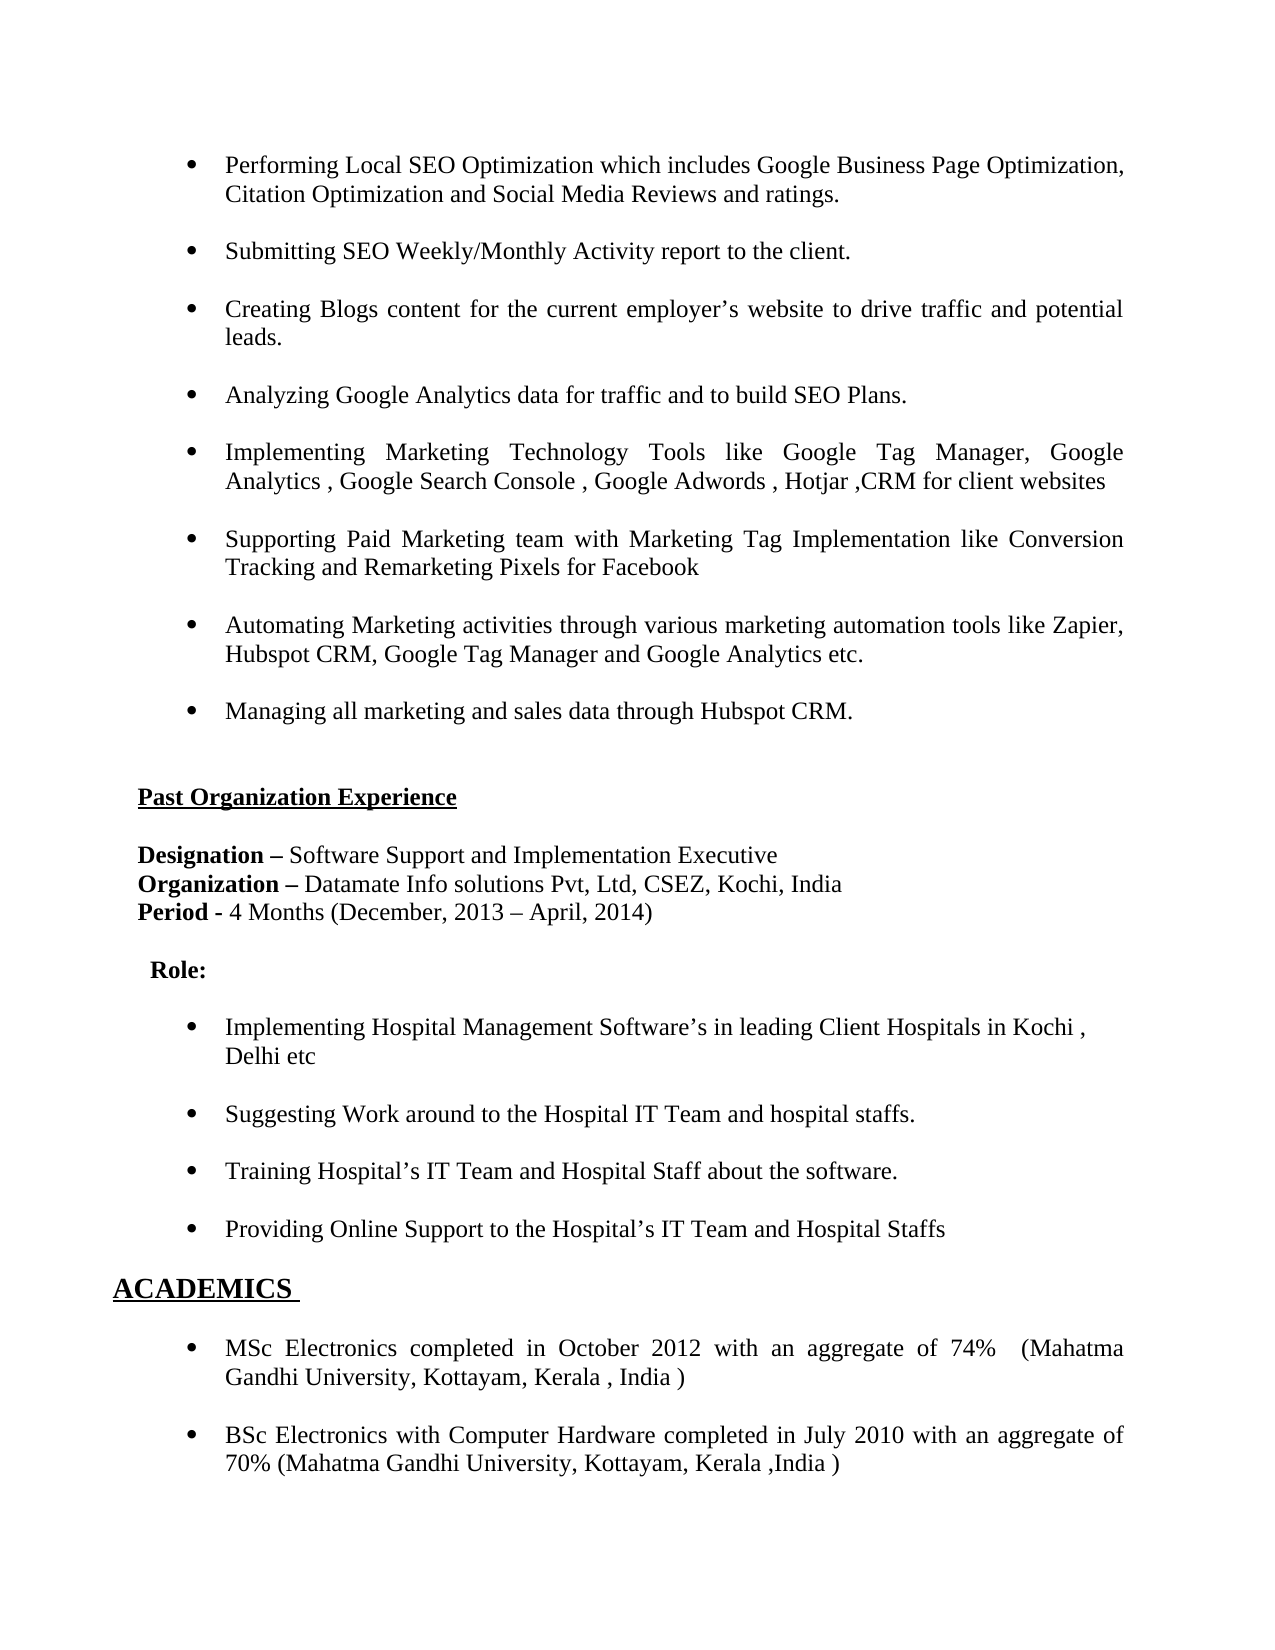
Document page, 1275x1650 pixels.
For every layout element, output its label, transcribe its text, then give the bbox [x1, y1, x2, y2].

list Managing all marketing and sales data through Hubspot CRM. [187, 696, 1125, 725]
list Training Hospital’s IT Team and Hospital Staff about the software. [187, 1156, 1125, 1185]
list Analyzing Google Analytics data for traffic and to build SEO Plans. [187, 380, 1125, 409]
list Implementing Marketing Technology Tools like Google Tag Manager, Google Analytics , Google Search Console , Google Adwords , Hotjar ,CRM for client websites [187, 437, 1125, 495]
text Designation – Software Support and Implementation Executive [112, 840, 1125, 869]
list Performing Local SEO Optimization which includes Google Business Page Optimization, Citation Optimization and Social Media Reviews and ratings. [187, 150, 1125, 207]
list Suggesting Work around to the Hospital IT Team and hospital staffs. [187, 1099, 1125, 1127]
text ACADEMICS [112, 1271, 1125, 1305]
text Role: [150, 955, 1125, 984]
list BSc Electronics with Computer Hardware completed in July 2010 with an aggregate of 70% (Mahatma Gandhi University, Kottayam, Kerala ,India ) [187, 1420, 1125, 1477]
list Submitting SEO Weekly/Monthly Activity report to the client. [187, 236, 1125, 265]
text Period - 4 Months (December, 2013 – April, 2014) [112, 897, 1125, 926]
list MSc Electronics completed in October 2012 with an aggregate of 74% (Mahatma Gandhi University, Kottayam, Kerala , India ) [187, 1333, 1125, 1391]
list Implementing Hospital Management Software’s in leading Client Hospitals in Kochi , Delhi etc [187, 1012, 1125, 1070]
list Providing Online Support to the Hospital’s IT Team and Hospital Staffs [187, 1214, 1125, 1242]
list Automating Marketing activities through various marketing automation tools like Zapier, Hubspot CRM, Google Tag Manager and Google Analytics etc. [187, 610, 1125, 667]
list Supporting Paid Marketing team with Marketing Tag Implementation like Conversion Tracking and Remarketing Pixels for Facebook [187, 524, 1125, 581]
text Past Organization Experience [112, 782, 1125, 811]
text Organization – Datamate Info solutions Pvt, Ltd, CSEZ, Kochi, India [112, 869, 1125, 897]
list Creating Blogs content for the current employer’s website to drive traffic and potential leads. [187, 294, 1125, 351]
